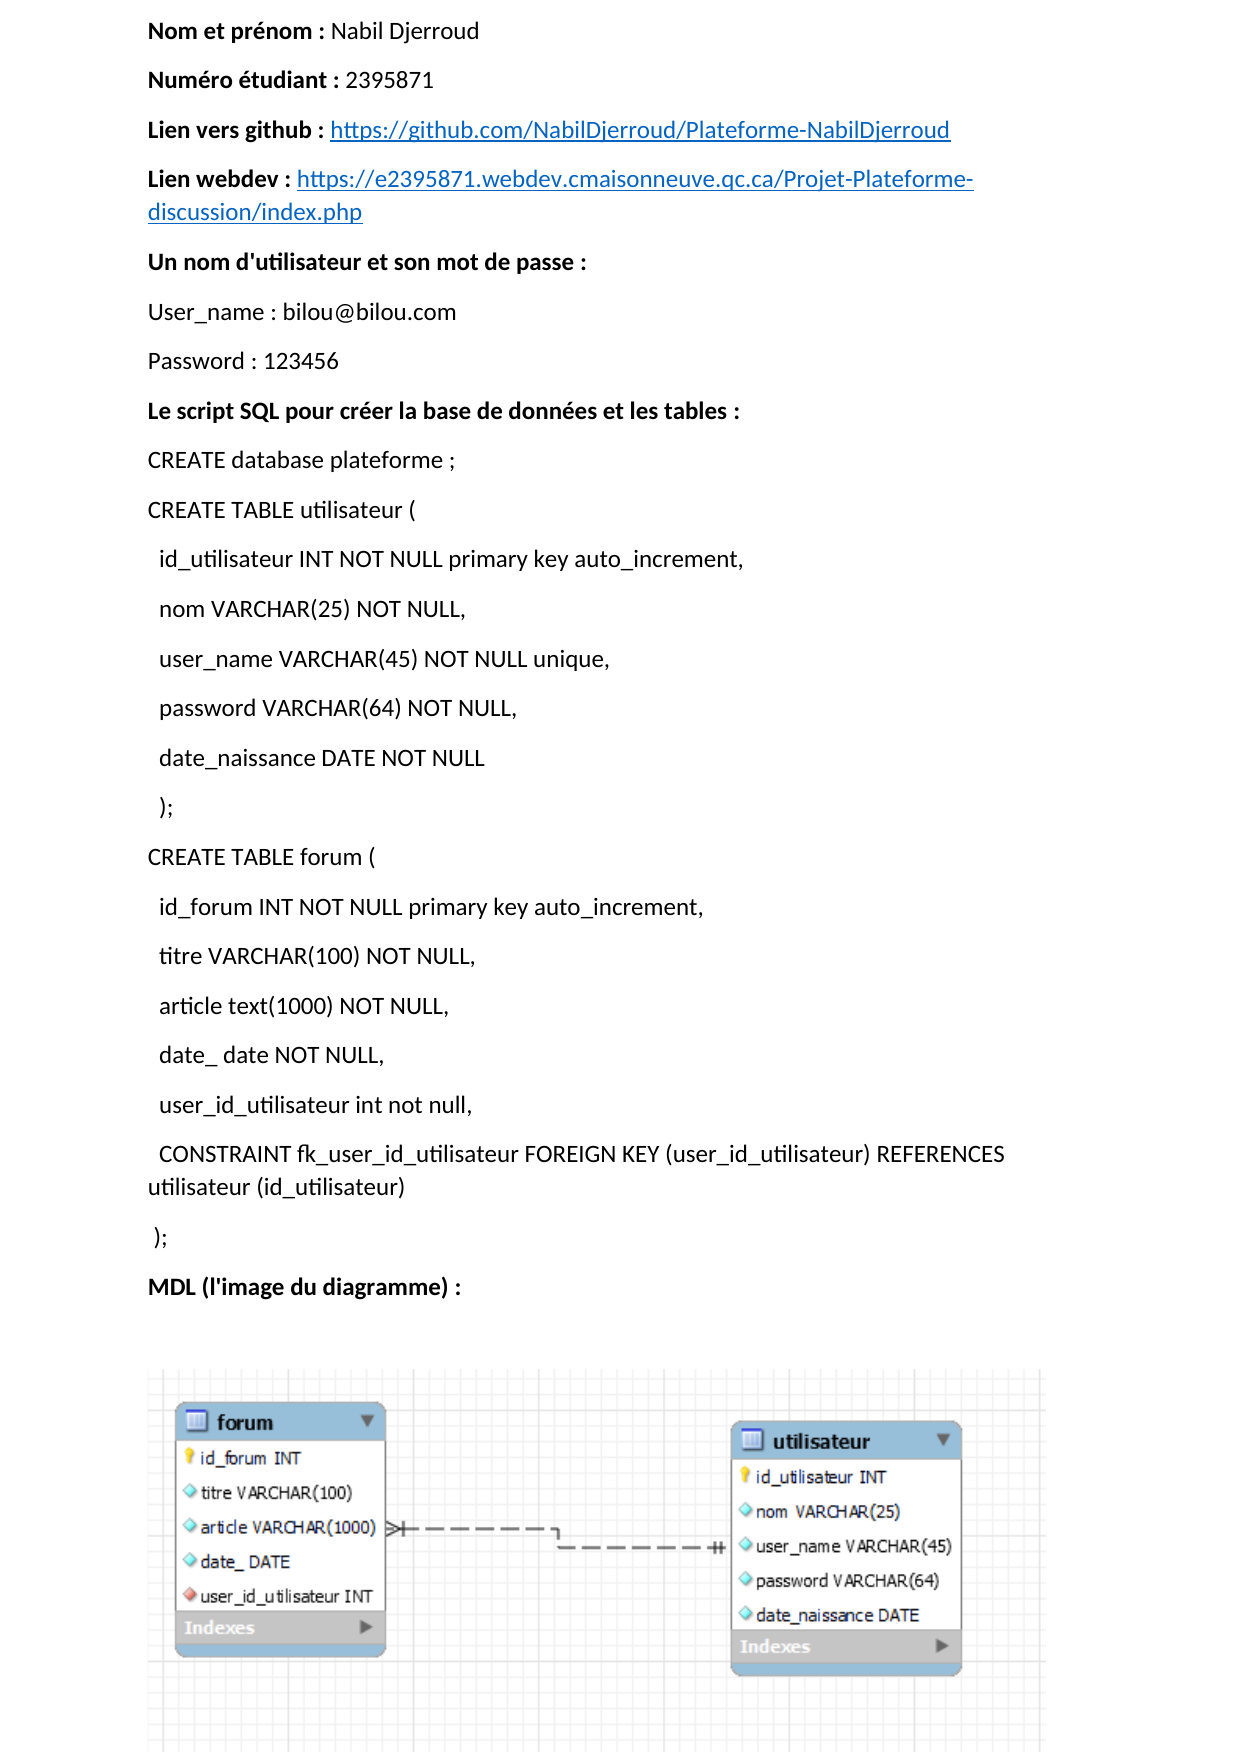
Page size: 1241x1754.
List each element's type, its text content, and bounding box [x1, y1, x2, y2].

text titre VARCHAR(100) NOT NULL, [148, 940, 1093, 971]
text id_forum INT NOT NULL primary key auto_increment, [148, 891, 1093, 921]
text date_naissance DATE NOT NULL [148, 742, 1093, 772]
text CREATE database plateforme ; [148, 444, 1093, 475]
text CREATE TABLE utilisateur ( [148, 494, 1093, 524]
text CREATE TABLE forum ( [148, 841, 1093, 872]
text ); [148, 791, 1093, 822]
text Numéro étudiant : 2395871 [148, 64, 1093, 95]
text MDL (l'image du diagramme) : [148, 1271, 1093, 1301]
text ); [148, 1221, 1093, 1252]
text Un nom d'utilisateur et son mot de passe : [148, 246, 1093, 277]
text user_id_utilisateur int not null, [148, 1089, 1093, 1119]
text User_name : bilou@bilou.com [148, 296, 1093, 326]
text Nom et prénom : Nabil Djerroud [148, 15, 1093, 45]
text nom VARCHAR(25) NOT NULL, [148, 593, 1093, 624]
text Password : 123456 [148, 345, 1093, 376]
text password VARCHAR(64) NOT NULL, [148, 692, 1093, 723]
text user_name VARCHAR(45) NOT NULL unique, [148, 643, 1093, 673]
text date_ date NOT NULL, [148, 1039, 1093, 1070]
text Lien webdev : https://e2395871.webdev.cmaisonneuve.qc.ca/Projet-Plateforme-discussion/index.php [148, 163, 1093, 227]
text id_utilisateur INT NOT NULL primary key auto_increment, [148, 543, 1093, 574]
picture [147, 1369, 1047, 1752]
text Lien vers github : https://github.com/NabilDjerroud/Plateforme-NabilDjerroud [148, 114, 1093, 144]
text Le script SQL pour créer la base de données et les tables : [148, 395, 1093, 425]
text article text(1000) NOT NULL, [148, 990, 1093, 1020]
text CONSTRAINT fk_user_id_utilisateur FOREIGN KEY (user_id_utilisateur) REFERENCES utilisateur (id_utilisateur) [148, 1138, 1093, 1202]
